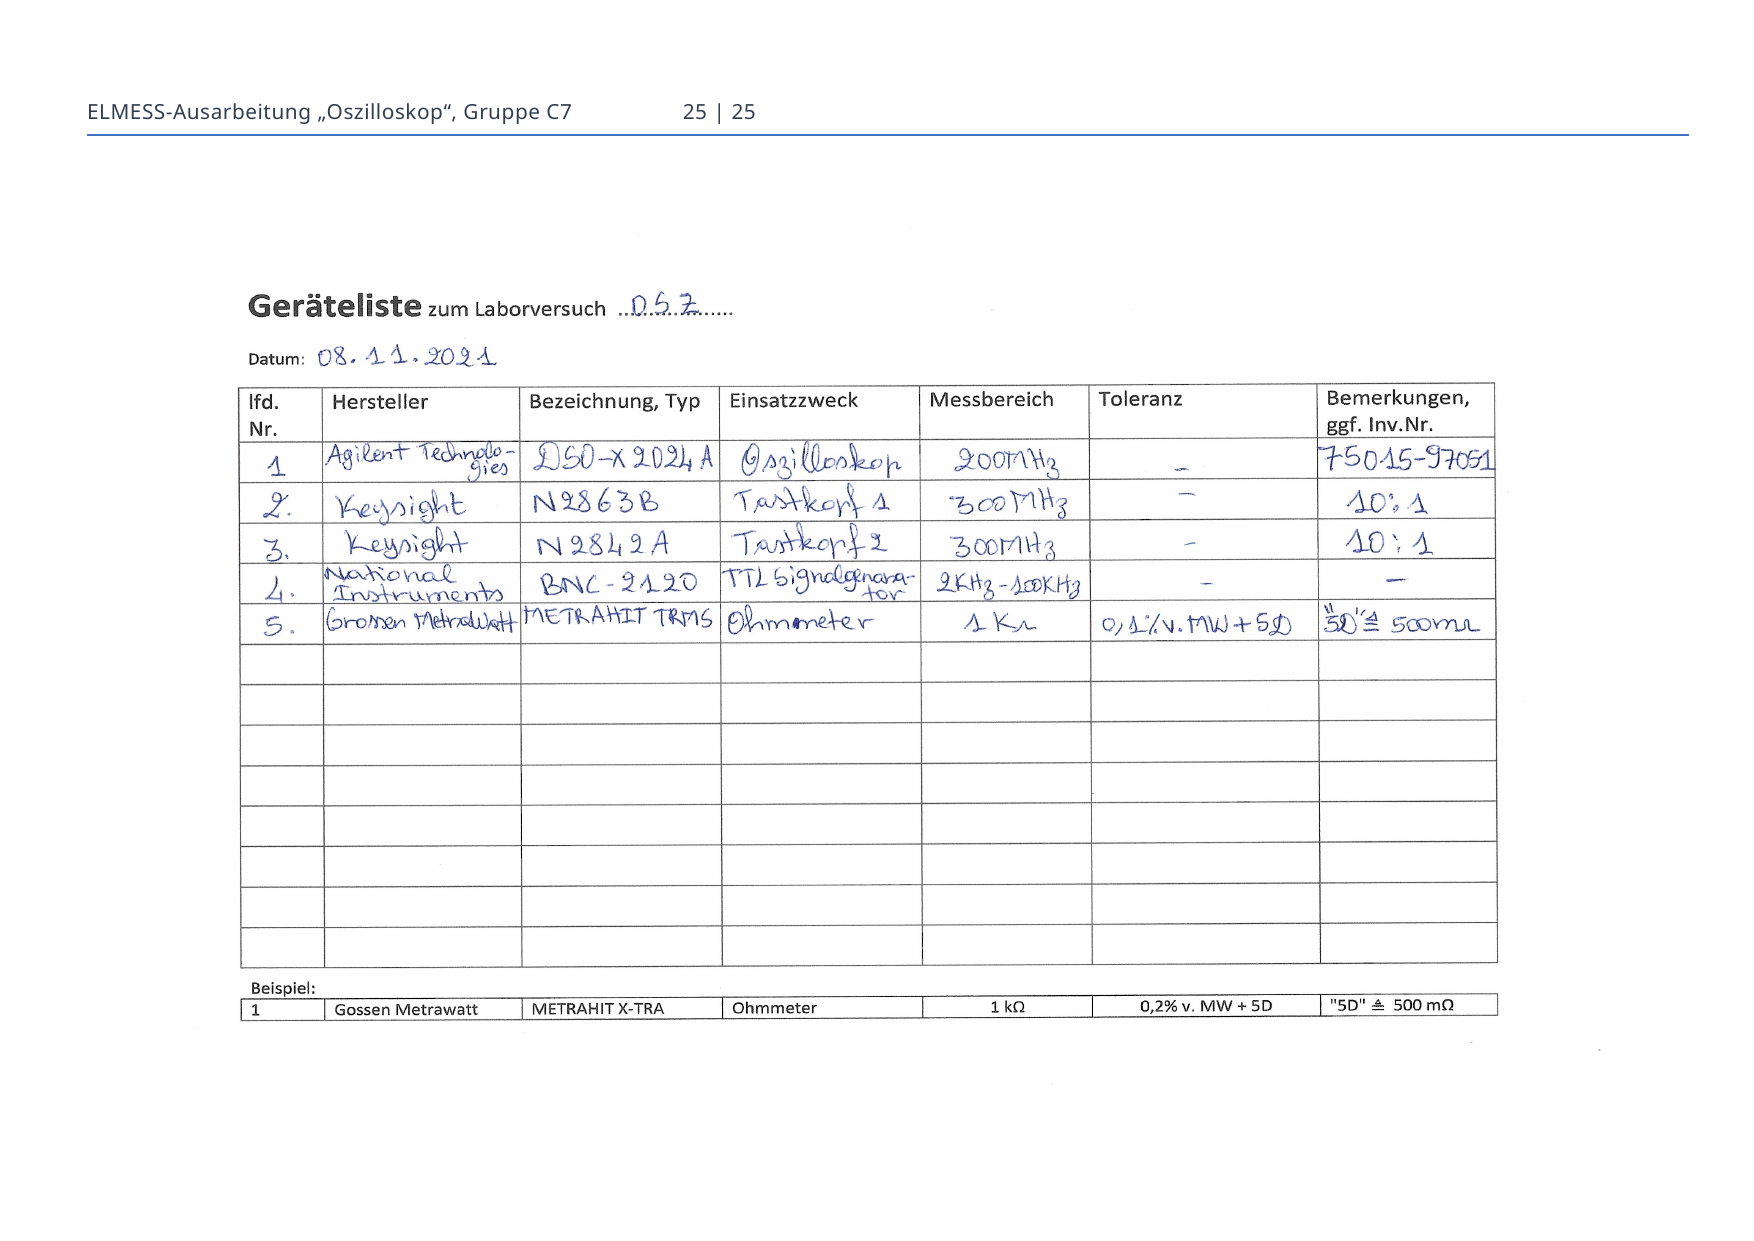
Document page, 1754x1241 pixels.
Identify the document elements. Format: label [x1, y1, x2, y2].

picture [147, 150, 1628, 1094]
